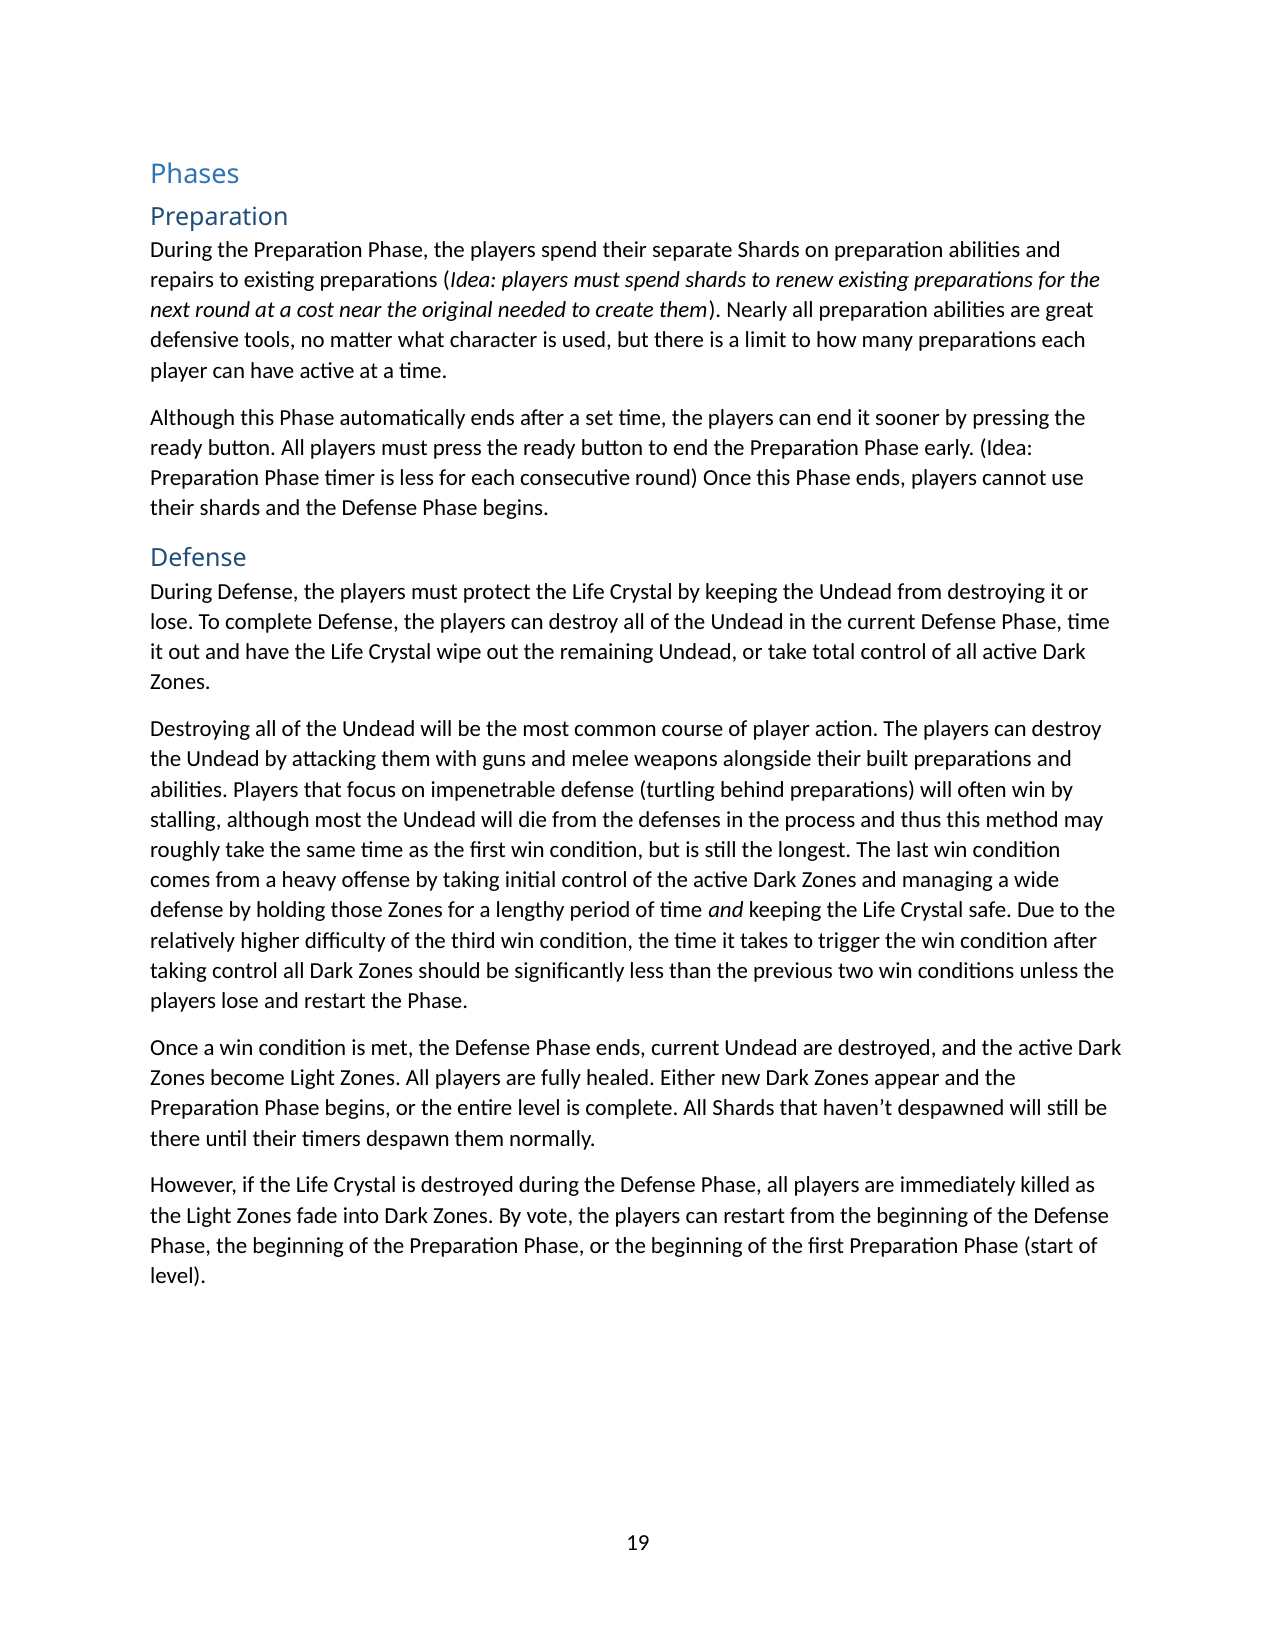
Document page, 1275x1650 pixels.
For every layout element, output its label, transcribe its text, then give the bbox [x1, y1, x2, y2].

subtitle Preparation [150, 198, 1125, 232]
text During Defense, the players must protect the Life Crystal by keeping the Undead from destroying it or lose. To complete Defense, the players can destroy all of the Undead in the current Defense Phase, time it out and have the Life Crystal wipe out the remaining Undead, or take total control of all active Dark Zones. [150, 577, 1125, 696]
text Once a win condition is met, the Defense Phase ends, current Undead are destroyed, and the active Dark Zones become Light Zones. All players are fully healed. Either new Dark Zones appear and the Preparation Phase begins, or the entire level is complete. All Shards that haven’t despawned will still be there until their timers despawn them normally. [150, 1033, 1125, 1152]
subtitle Defense [150, 540, 1125, 574]
text Destroying all of the Undead will be the most common course of player action. The players can destroy the Undead by attacking them with guns and melee weapons alongside their built preparations and abilities. Players that focus on impenetrable defense (turtling behind preparations) will often win by stalling, although most the Undead will die from the defenses in the process and thus this method may roughly take the same time as the first win condition, but is still the longest. The last win condition comes from a heavy offense by taking initial control of the active Dark Zones and managing a wide defense by holding those Zones for a lengthy period of time and keeping the Life Crystal safe. Due to the relatively higher difficulty of the third win condition, the time it takes to trigger the win condition after taking control all Dark Zones should be significantly less than the previous two win conditions unless the players lose and restart the Phase. [150, 714, 1125, 1014]
text However, if the Life Crystal is destroyed during the Defense Phase, all players are immediately killed as the Light Zones fade into Dark Zones. By vote, the players can restart from the beginning of the Defense Phase, the beginning of the Preparation Phase, or the beginning of the first Preparation Phase (start of level). [150, 1171, 1125, 1289]
text During the Preparation Phase, the players spend their separate Shards on preparation abilities and repairs to existing preparations (Idea: players must spend shards to renew existing preparations for the next round at a cost near the original needed to create them). Nearly all preparation abilities are great defensive tools, no matter what character is used, but there is a limit to how many preparations each player can have active at a time. [150, 235, 1125, 384]
subtitle Phases [150, 154, 1125, 191]
text Although this Phase automatically ends after a set time, the players can end it sooner by pressing the ready button. All players must press the ready button to end the Preparation Phase early. (Idea: Preparation Phase timer is less for each consecutive round) Once this Phase ends, players cannot use their shards and the Defense Phase begins. [150, 403, 1125, 521]
